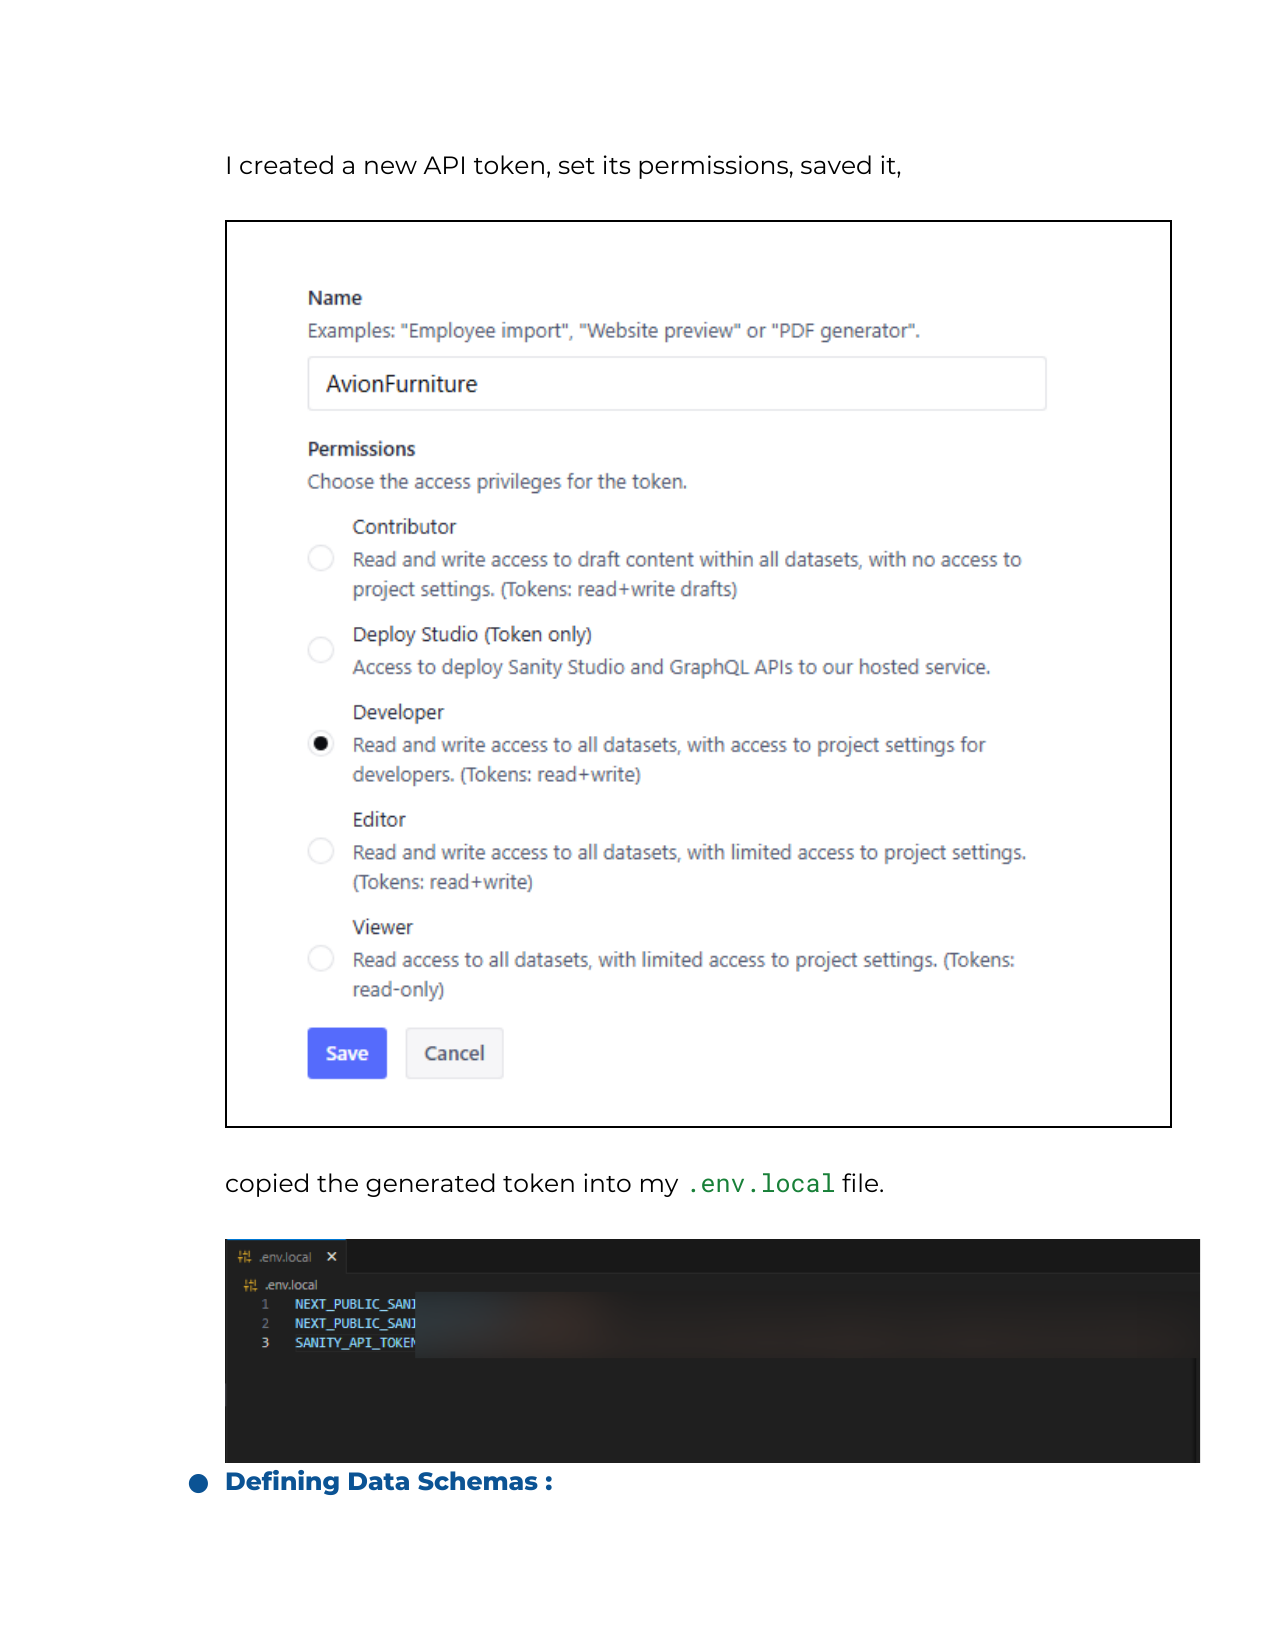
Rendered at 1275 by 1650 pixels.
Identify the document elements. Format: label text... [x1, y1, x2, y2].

picture [225, 1239, 1200, 1463]
picture [227, 222, 1170, 1126]
text copied the generated token into my .env.local file. [225, 1167, 1125, 1200]
list Defining Data Schemas : [187, 1466, 1125, 1497]
text I created a new API token, set its permissions, saved it, [225, 150, 1125, 181]
